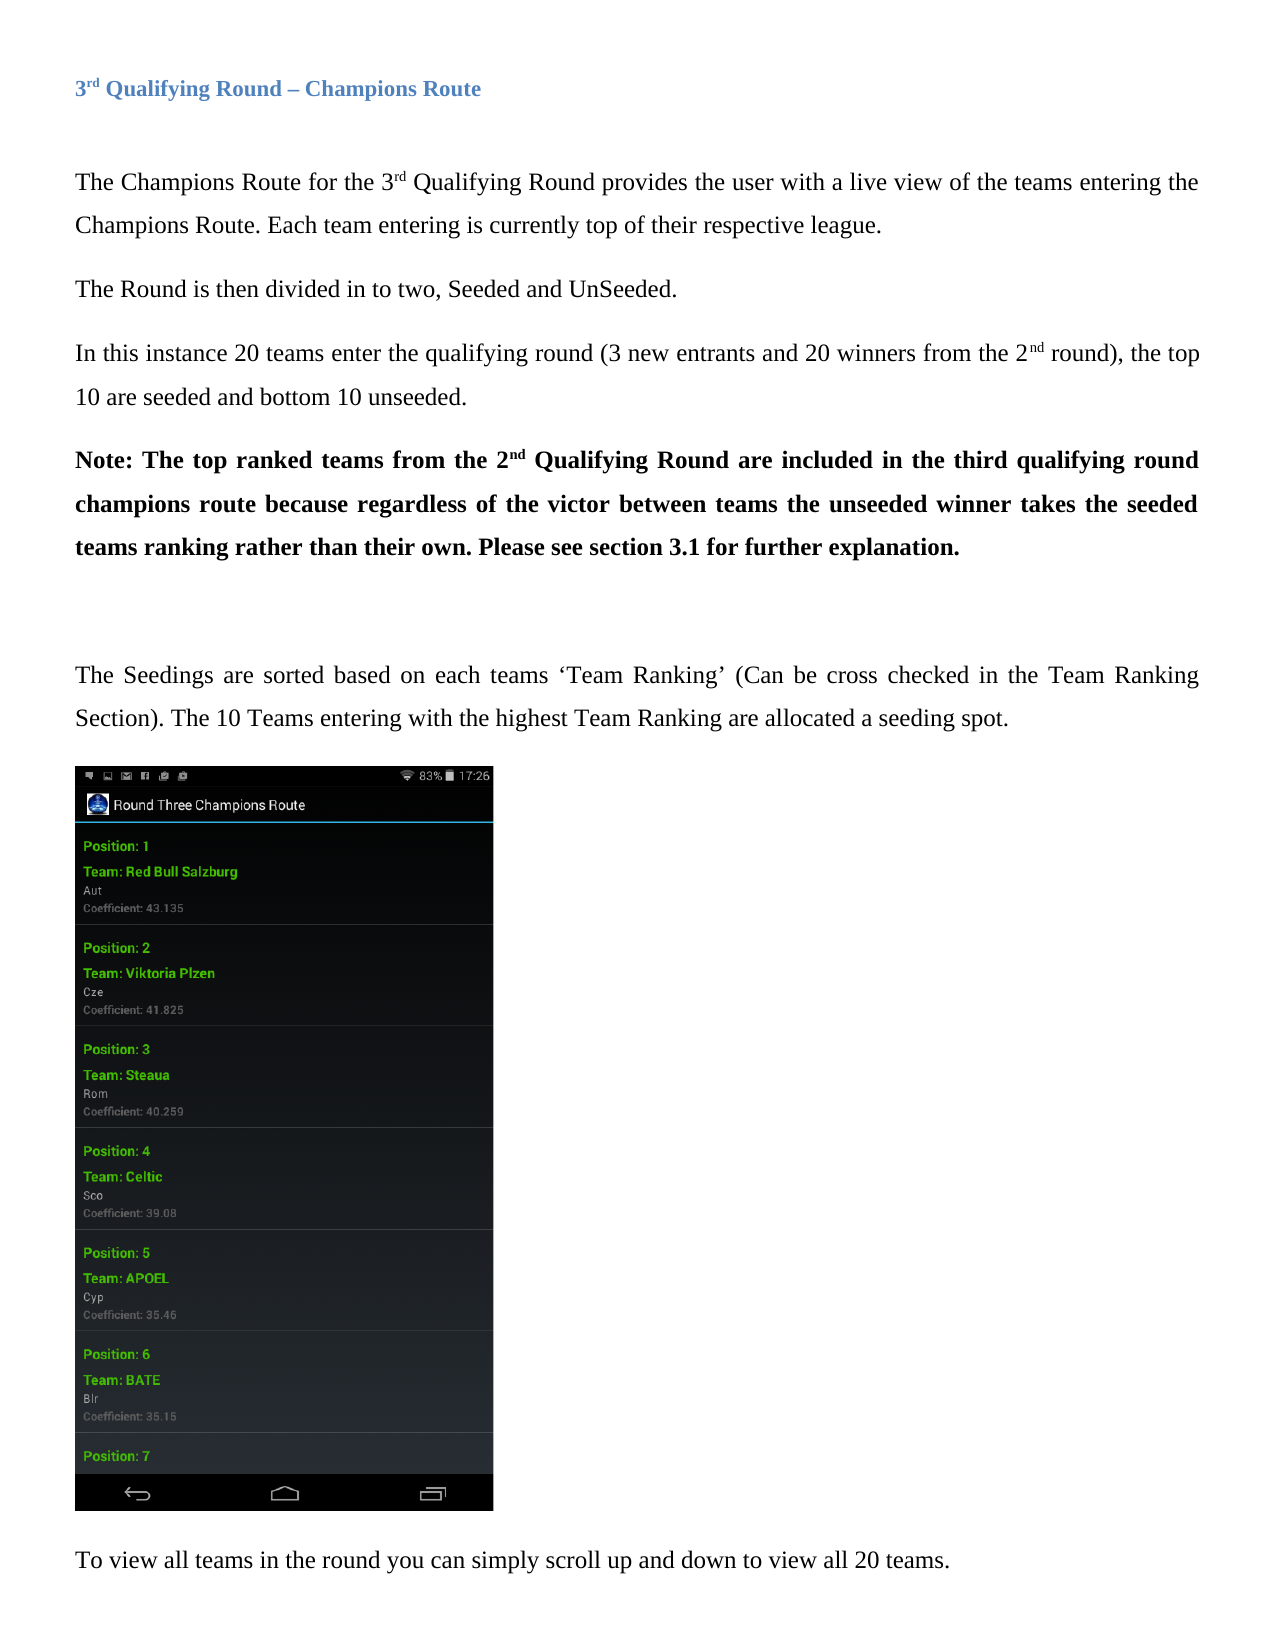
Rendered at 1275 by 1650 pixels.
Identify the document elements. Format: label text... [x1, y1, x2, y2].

text To view all teams in the round you can simply scroll up and down to view all 20 teams. [75, 1545, 1200, 1574]
picture [75, 766, 494, 1511]
text The Seedings are sorted based on each teams ‘Team Ranking’ (Can be cross checked in the Team Ranking Section). The 10 Teams entering with the highest Team Ranking are allocated a seeding spot. [75, 660, 1200, 732]
text Note: The top ranked teams from the 2nd Qualifying Round are included in the third qualifying round champions route because regardless of the victor between teams the unseeded winner takes the seeded teams ranking rather than their own. Please see section 3.1 for further explanation. [75, 446, 1200, 561]
text In this instance 20 teams enter the qualifying round (3 new entrants and 20 winners from the 2nd round), the top 10 are seeded and bottom 10 unseeded. [75, 338, 1200, 410]
subtitle 3rd Qualifying Round – Champions Route [75, 75, 1200, 101]
text The Champions Route for the 3rd Qualifying Round provides the user with a live view of the teams entering the Champions Route. Each team entering is currently top of their respective league. [75, 167, 1200, 239]
text The Round is then divided in to two, Seeded and UnSeeded. [75, 274, 1200, 303]
